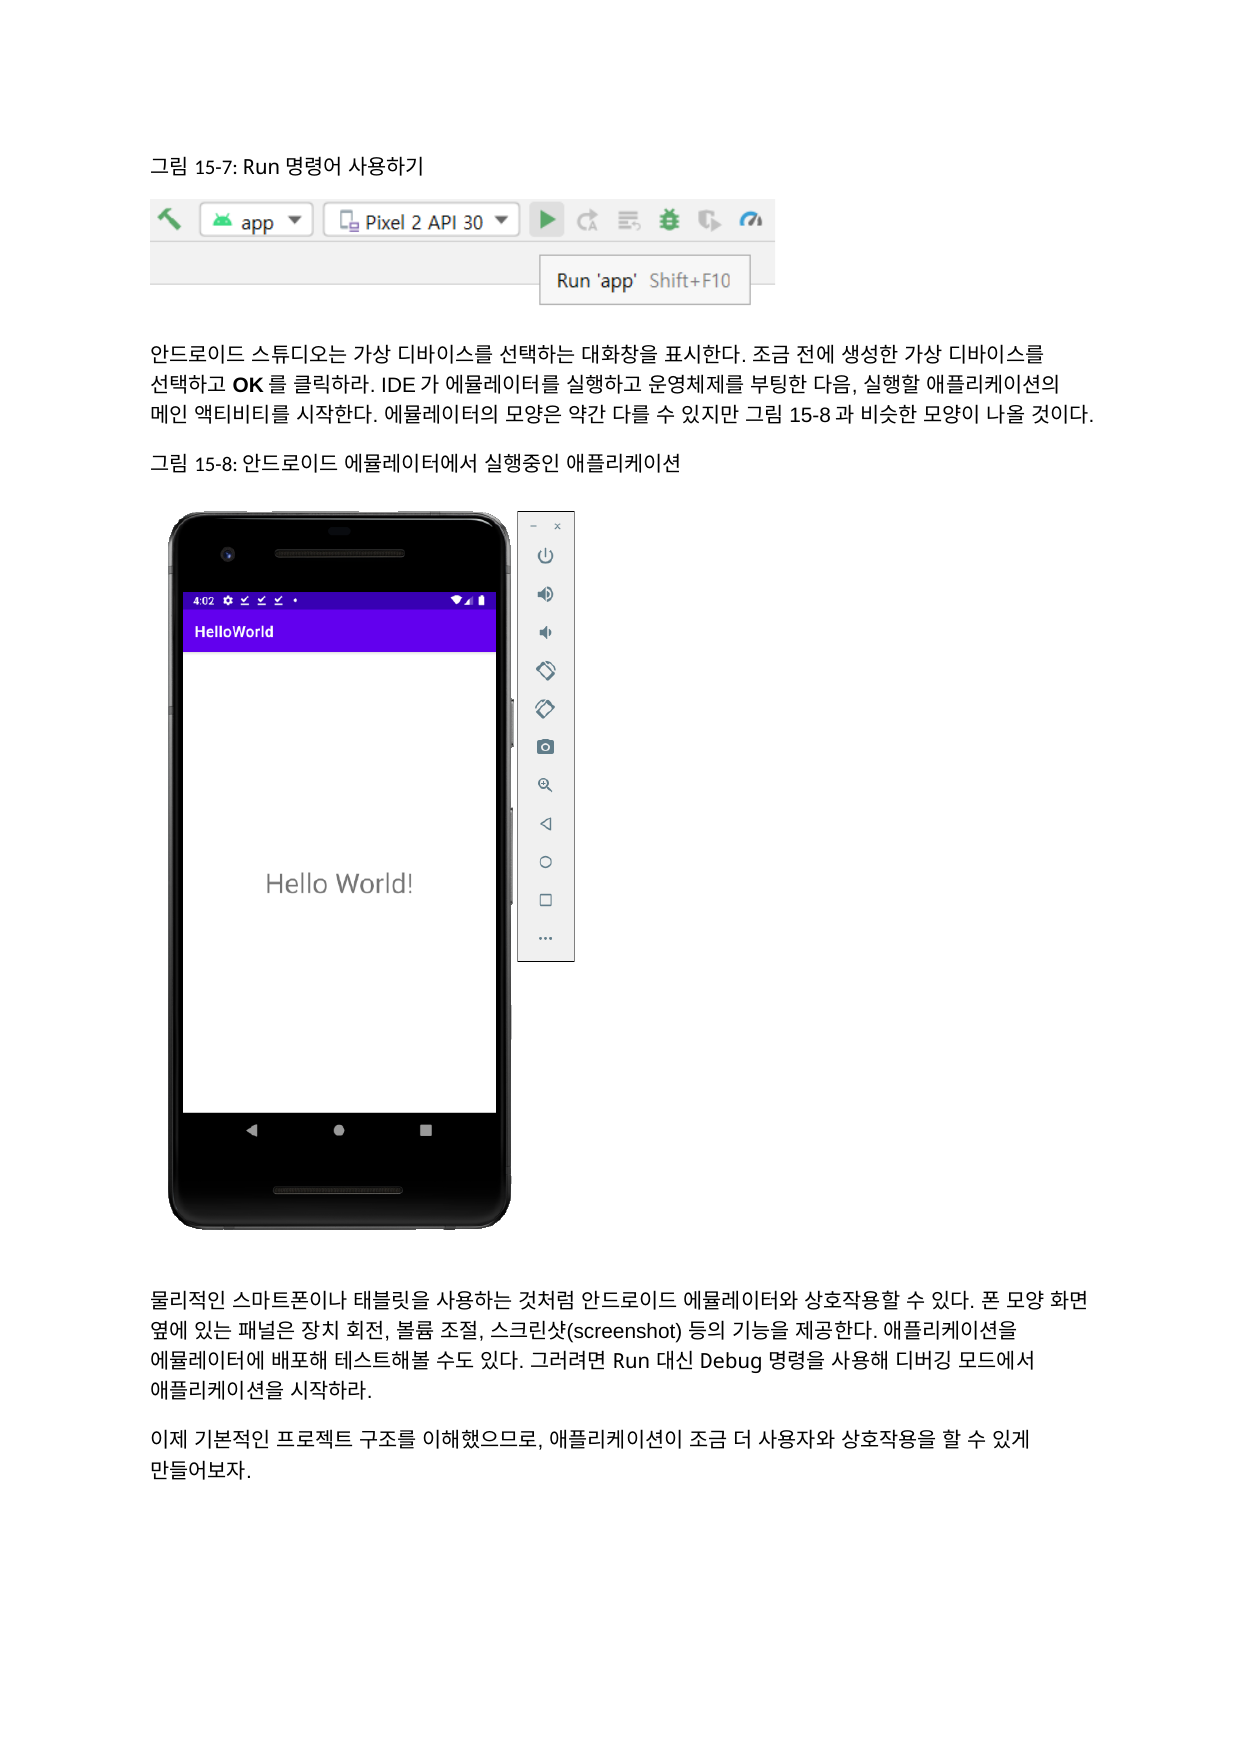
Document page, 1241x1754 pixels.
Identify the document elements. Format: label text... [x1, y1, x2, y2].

text 그림 15-8: 안드로이드 에뮬레이터에서 실행중인 애플리케이션 [150, 447, 1090, 477]
text 물리적인 스마트폰이나 태블릿을 사용하는 것처럼 안드로이드 에뮬레이터와 상호작용할 수 있다. 폰 모양 화면 옆에 있는 패널은 장치 회전, 볼륨 조절, 스크린샷(screenshot) 등의 기능을 제공한다. 애플리케이션을 에뮬레이터에 배포해 테스트해볼 수도 있다. 그러려면 Run 대신 Debug 명령을 사용해 디버깅 모드에서 애플리케이션을 시작하라. [150, 1284, 1090, 1405]
picture [150, 496, 591, 1266]
picture [150, 199, 775, 319]
text 이제 기본적인 프로젝트 구조를 이해했으므로, 애플리케이션이 조금 더 사용자와 상호작용을 할 수 있게 만들어보자. [150, 1424, 1090, 1484]
text 안드로이드 스튜디오는 가상 디바이스를 선택하는 대화창을 표시한다. 조금 전에 생성한 가상 디바이스를 선택하고 OK를 클릭하라. IDE가 에뮬레이터를 실행하고 운영체제를 부팅한 다음, 실행할 애플리케이션의 메인 액티비티를 시작한다. 에뮬레이터의 모양은 약간 다를 수 있지만 그림 15-8과 비슷한 모양이 나올 것이다. [150, 338, 1090, 428]
text 그림 15-7: Run 명령어 사용하기 [150, 150, 1090, 180]
